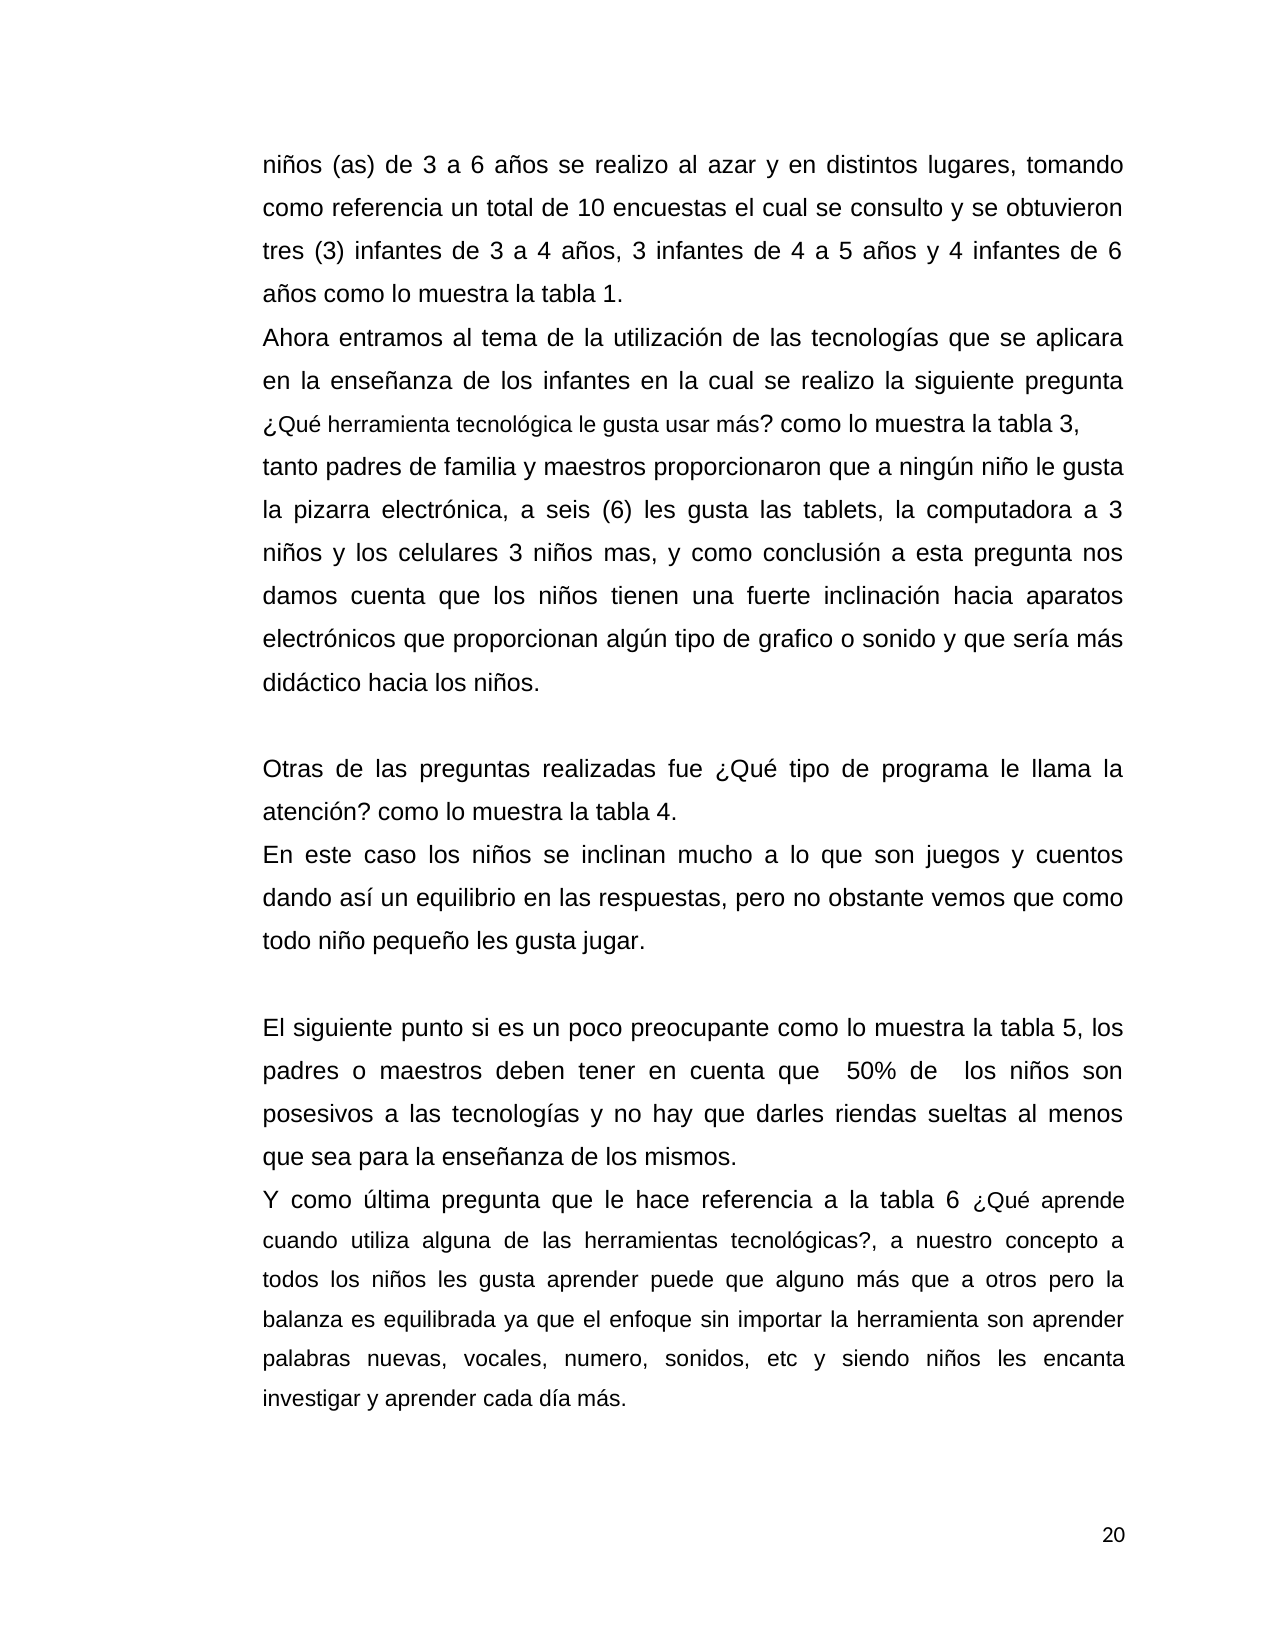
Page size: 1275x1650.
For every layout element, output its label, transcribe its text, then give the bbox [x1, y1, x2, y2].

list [262, 150, 1125, 308]
list Ahora entramos al tema de la utilización de las tecnologías que se aplicara en la enseñanza de los infantes en la cual se realizo la siguiente pregunta ¿Qué herramienta tecnológica le gusta usar más? como lo muestra la tabla 3, [262, 322, 1125, 437]
list En este caso los niños se inclinan mucho a lo que son juegos y cuentos dando así un equilibrio en las respuestas, pero no obstante vemos que como todo niño pequeño les gusta jugar. [262, 840, 1125, 955]
list El siguiente punto si es un poco preocupante como lo muestra la tabla 5, los padres o maestros deben tener en cuenta que 50% de los niños son posesivos a las tecnologías y no hay que darles riendas sueltas al menos que sea para la enseñanza de los mismos. [262, 1012, 1125, 1171]
list Otras de las preguntas realizadas fue ¿Qué tipo de programa le llama la atención? como lo muestra la tabla 4. [262, 754, 1125, 826]
list Y como última pregunta que le hace referencia a la tabla 6 ¿Qué aprende cuando utiliza alguna de las herramientas tecnológicas?, a nuestro concepto a todos los niños les gusta aprender puede que alguno más que a otros pero la balanza es equilibrada ya que el enfoque sin importar la herramienta son aprender palabras nuevas, vocales, numero, sonidos, etc y siendo niños les encanta investigar y aprender cada día más. [262, 1185, 1125, 1411]
list tanto padres de familia y maestros proporcionaron que a ningún niño le gusta la pizarra electrónica, a seis (6) les gusta las tablets, la computadora a 3 niños y los celulares 3 niños mas, y como conclusión a esta pregunta nos damos cuenta que los niños tienen una fuerte inclinación hacia aparatos electrónicos que proporcionan algún tipo de grafico o sonido y que sería más didáctico hacia los niños. [262, 452, 1125, 696]
